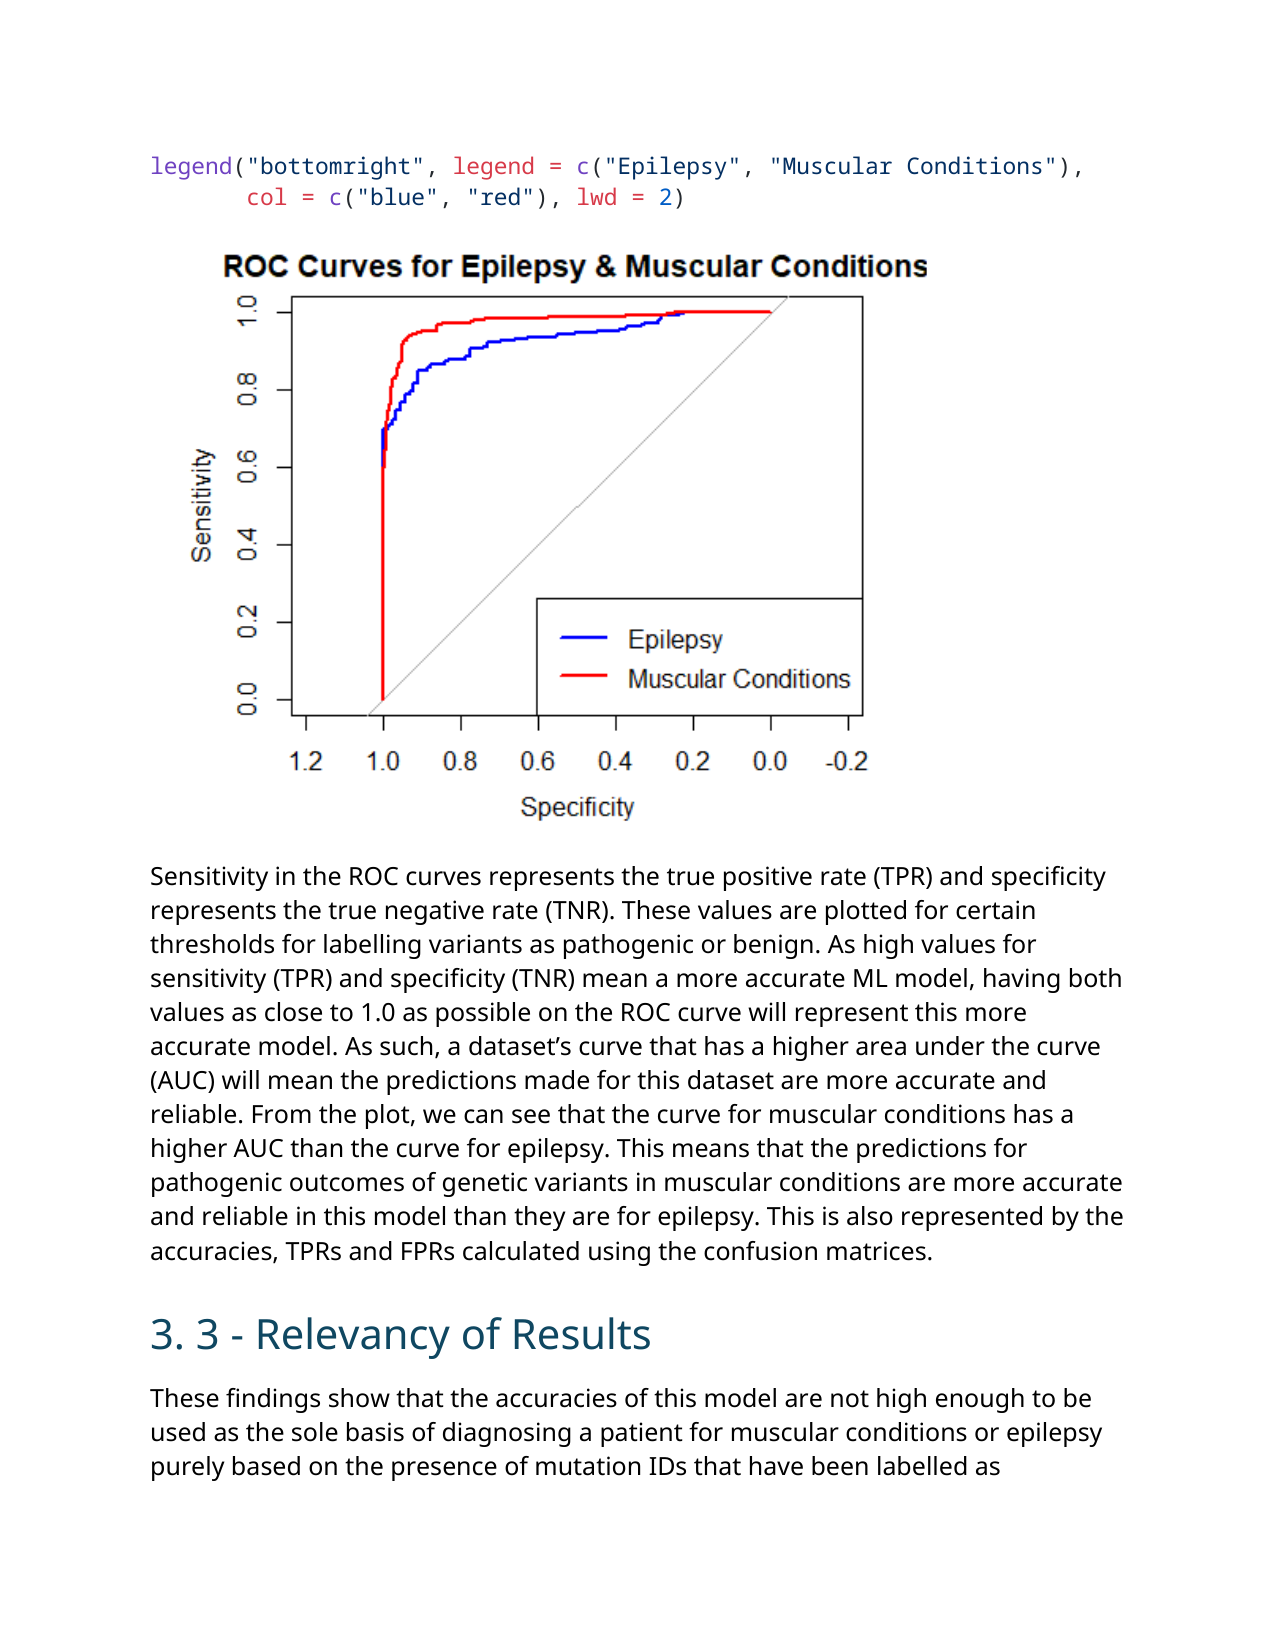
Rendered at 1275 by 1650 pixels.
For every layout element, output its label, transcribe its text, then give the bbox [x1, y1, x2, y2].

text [150, 150, 1125, 212]
text Sensitivity in the ROC curves represents the true positive rate (TPR) and specificity represents the true negative rate (TNR). These values are plotted for certain thresholds for labelling variants as pathogenic or benign. As high values for sensitivity (TPR) and specificity (TNR) mean a more accurate ML model, having both values as close to 1.0 as possible on the ROC curve will represent this more accurate model. As such, a dataset’s curve that has a higher area under the curve (AUC) will mean the predictions made for this dataset are more accurate and reliable. From the plot, we can see that the curve for muscular conditions has a higher AUC than the curve for epilepsy. This means that the predictions for pathogenic outcomes of genetic variants in muscular conditions are more accurate and reliable in this model than they are for epilepsy. This is also represented by the accuracies, TPRs and FPRs calculated using the confusion matrices. [150, 858, 1125, 1267]
subtitle 3. 3 - Relevancy of Results [150, 1305, 1125, 1361]
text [150, 1380, 1125, 1482]
picture [168, 233, 927, 840]
